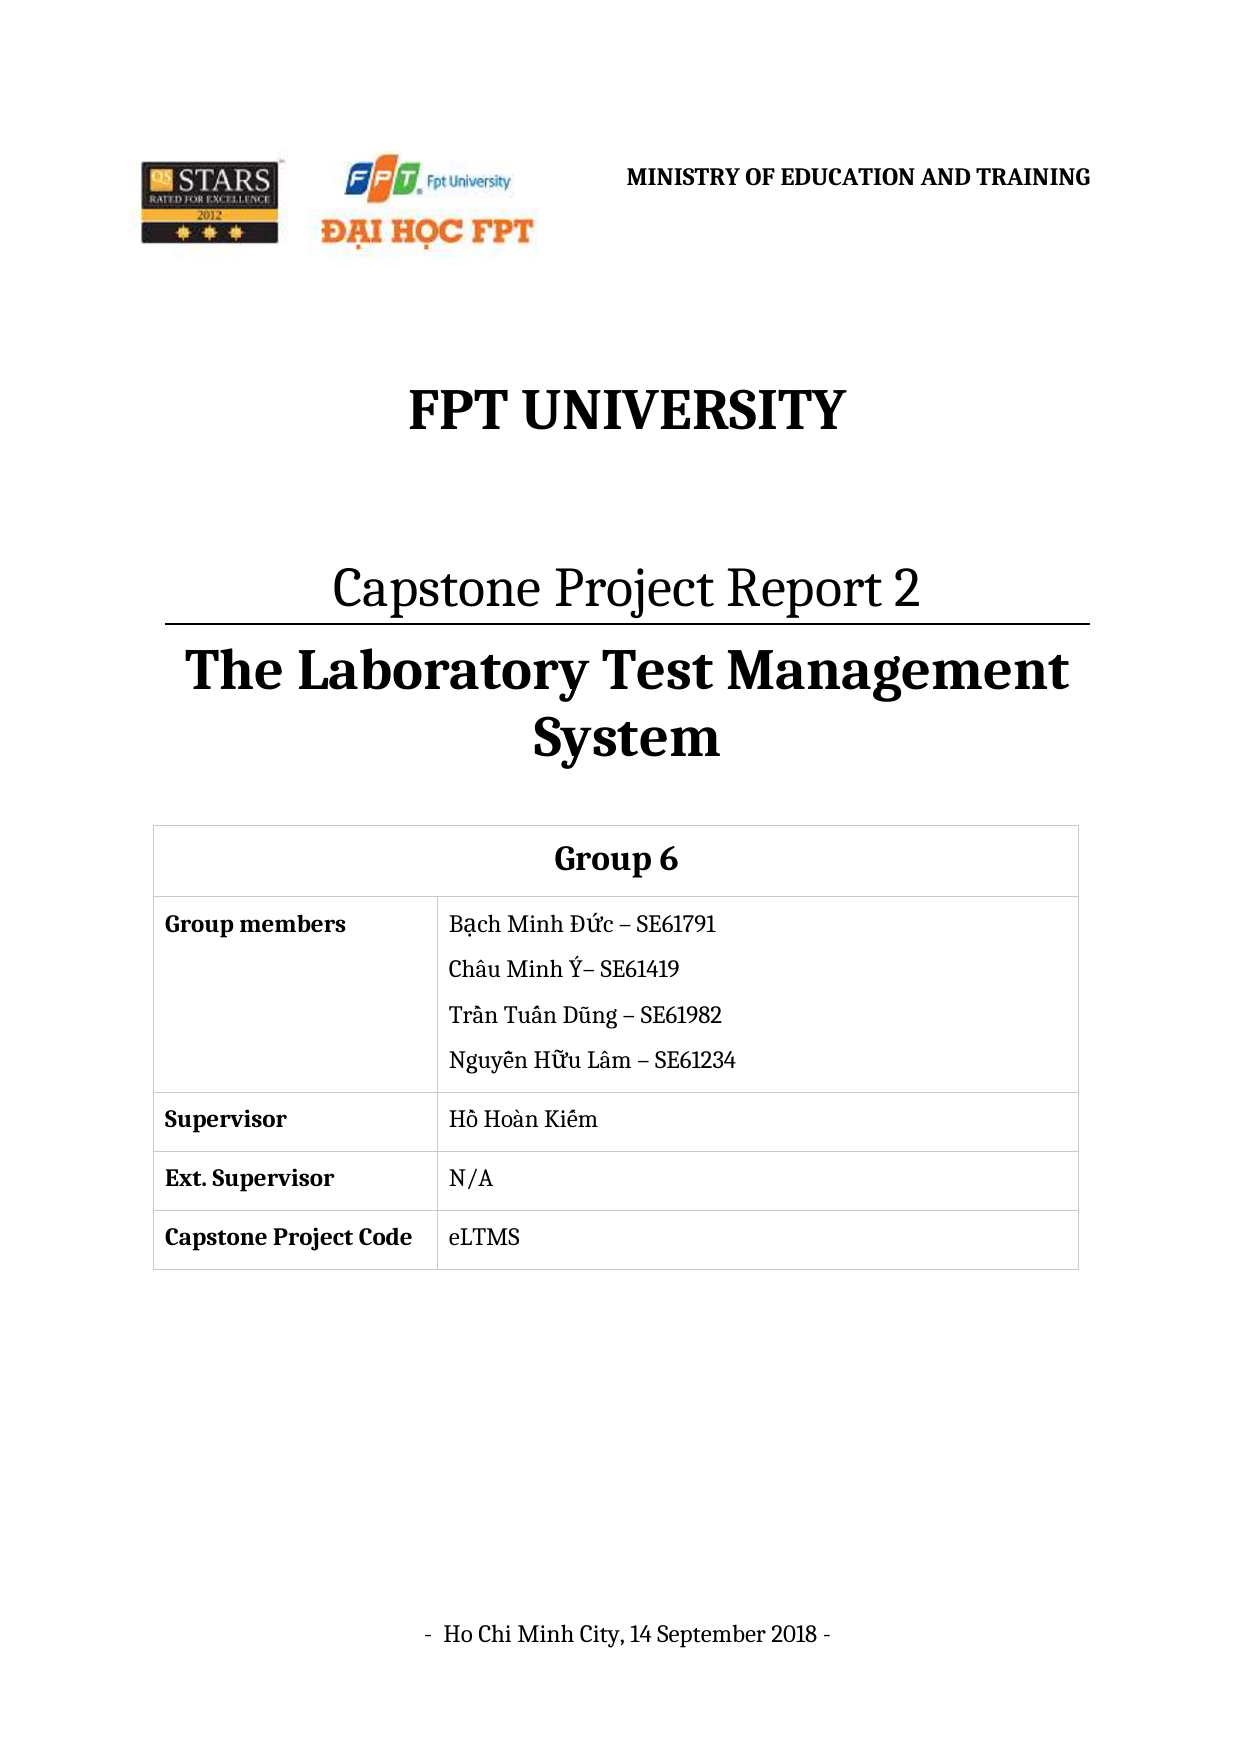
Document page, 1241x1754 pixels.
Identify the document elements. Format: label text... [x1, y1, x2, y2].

table_cell Bạch Minh Đức – SE61791 Châu Minh Ý– SE61419 Trần Tuấn Dũng – SE61982 Nguyễn Hữu Lâm – SE61234 [438, 897, 1078, 1092]
text MINISTRY OF EDUCATION AND TRAINING [549, 162, 1090, 191]
table_cell Supervisor [154, 1093, 437, 1151]
text FPT UNIVERSITY [165, 377, 1090, 444]
picture [127, 150, 549, 260]
table_cell Ext. Supervisor [154, 1152, 437, 1210]
table_cell Group members [154, 897, 437, 1092]
table_cell Capstone Project Code [154, 1211, 437, 1269]
text The Laboratory Test Management System [165, 637, 1090, 771]
text Capstone Project Report 2 [165, 556, 1090, 623]
table_cell Hồ Hoàn Kiếm [438, 1093, 1078, 1151]
table_cell eLTMS [438, 1211, 1078, 1269]
table_cell N/A [438, 1152, 1078, 1210]
table_header Group 6 [154, 826, 1078, 896]
